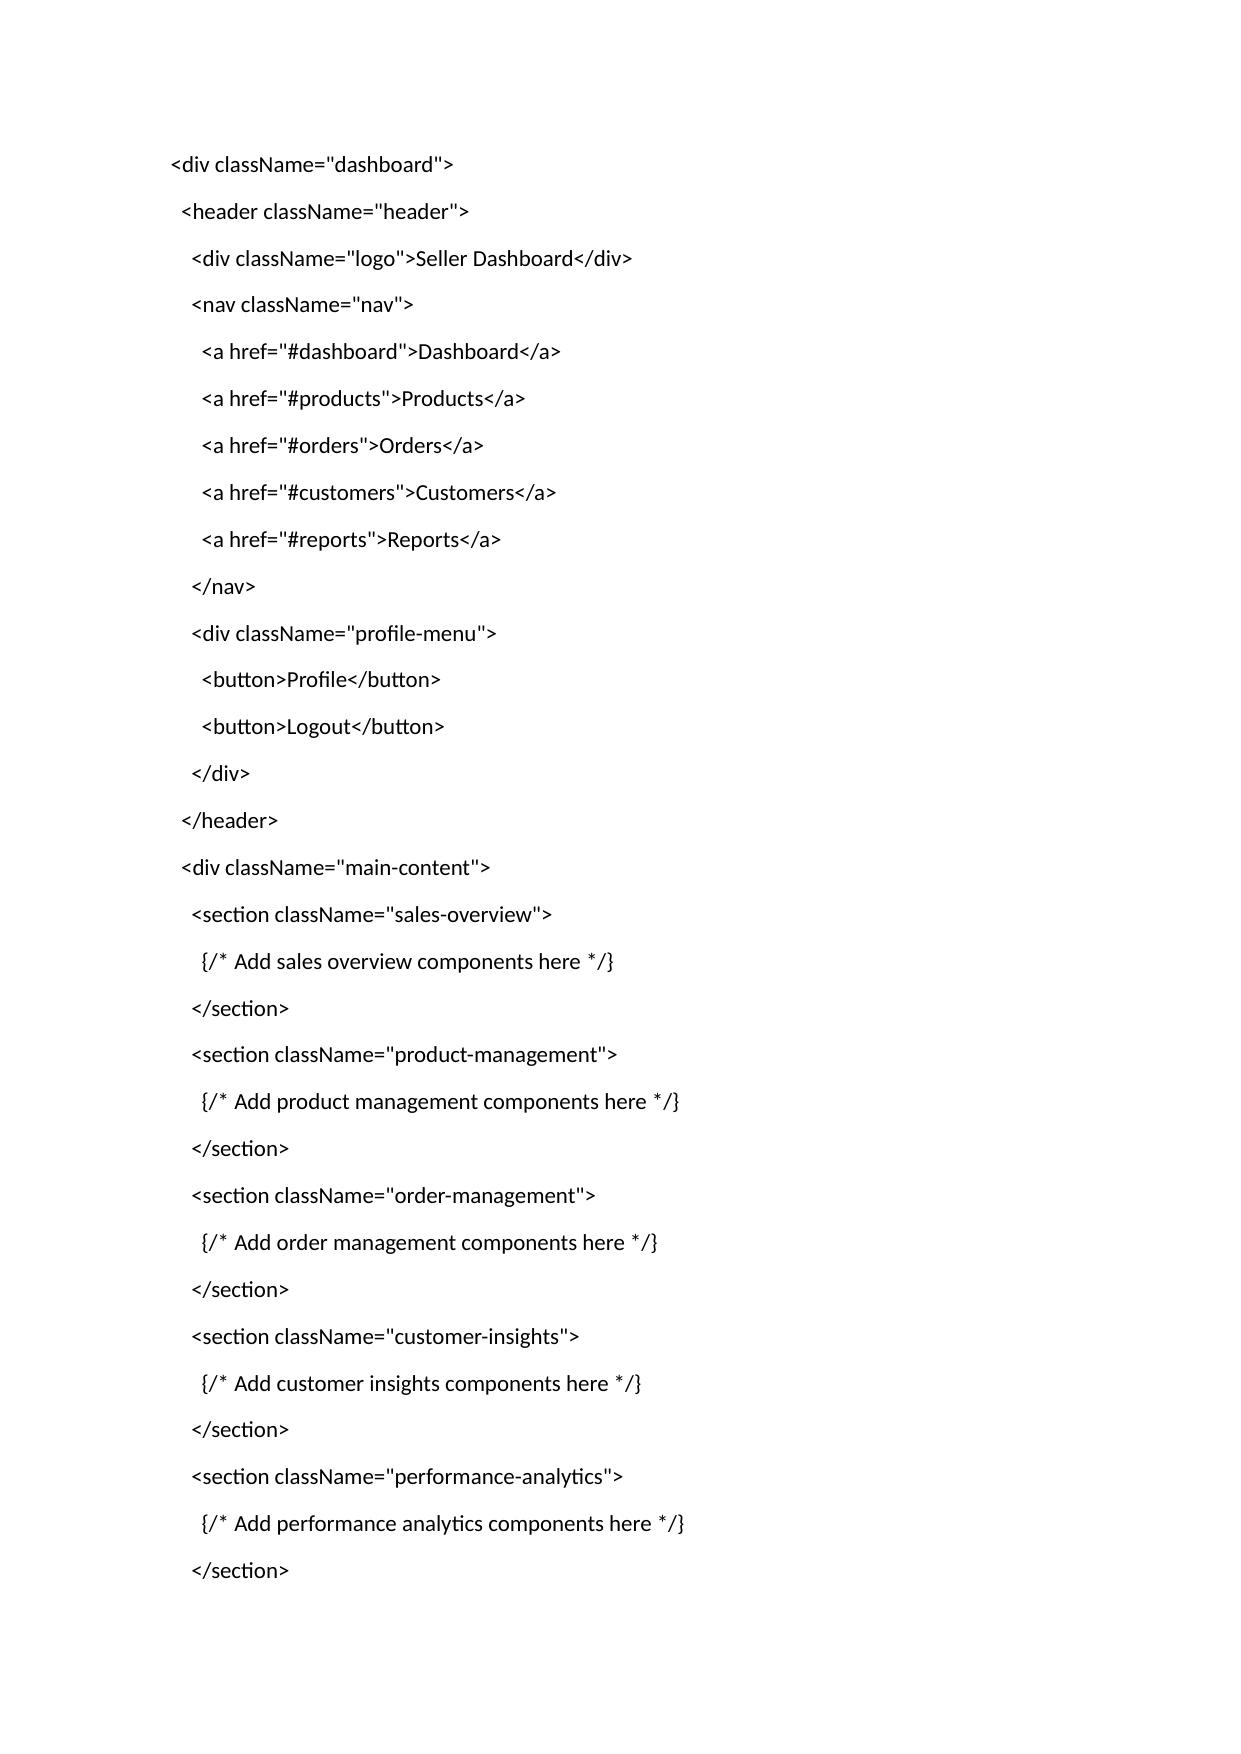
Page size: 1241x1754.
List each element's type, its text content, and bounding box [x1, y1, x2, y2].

text {/* Add order management components here */} [150, 1228, 1090, 1256]
text <a href="#dashboard">Dashboard</a> [150, 337, 1090, 366]
text <nav className="nav"> [150, 291, 1090, 319]
text </section> [150, 1134, 1090, 1162]
text <div className="dashboard"> [150, 150, 1090, 178]
text </section> [150, 1556, 1090, 1584]
text {/* Add sales overview components here */} [150, 947, 1090, 975]
text <button>Profile</button> [150, 666, 1090, 694]
text </header> [150, 806, 1090, 834]
text <div className="profile-menu"> [150, 619, 1090, 647]
text <header className="header"> [150, 197, 1090, 225]
text {/* Add product management components here */} [150, 1087, 1090, 1116]
text <div className="logo">Seller Dashboard</div> [150, 244, 1090, 272]
text <section className="performance-analytics"> [150, 1462, 1090, 1491]
text <a href="#reports">Reports</a> [150, 525, 1090, 553]
text </section> [150, 1275, 1090, 1303]
text <a href="#products">Products</a> [150, 384, 1090, 412]
text <section className="product-management"> [150, 1041, 1090, 1069]
text <section className="order-management"> [150, 1181, 1090, 1209]
text </section> [150, 994, 1090, 1022]
text <div className="main-content"> [150, 853, 1090, 881]
text <a href="#orders">Orders</a> [150, 431, 1090, 459]
text <a href="#customers">Customers</a> [150, 478, 1090, 506]
text </section> [150, 1416, 1090, 1444]
text <button>Logout</button> [150, 712, 1090, 741]
text <section className="customer-insights"> [150, 1322, 1090, 1350]
text {/* Add performance analytics components here */} [150, 1509, 1090, 1537]
text </div> [150, 759, 1090, 787]
text </nav> [150, 572, 1090, 600]
text <section className="sales-overview"> [150, 900, 1090, 928]
text {/* Add customer insights components here */} [150, 1369, 1090, 1397]
